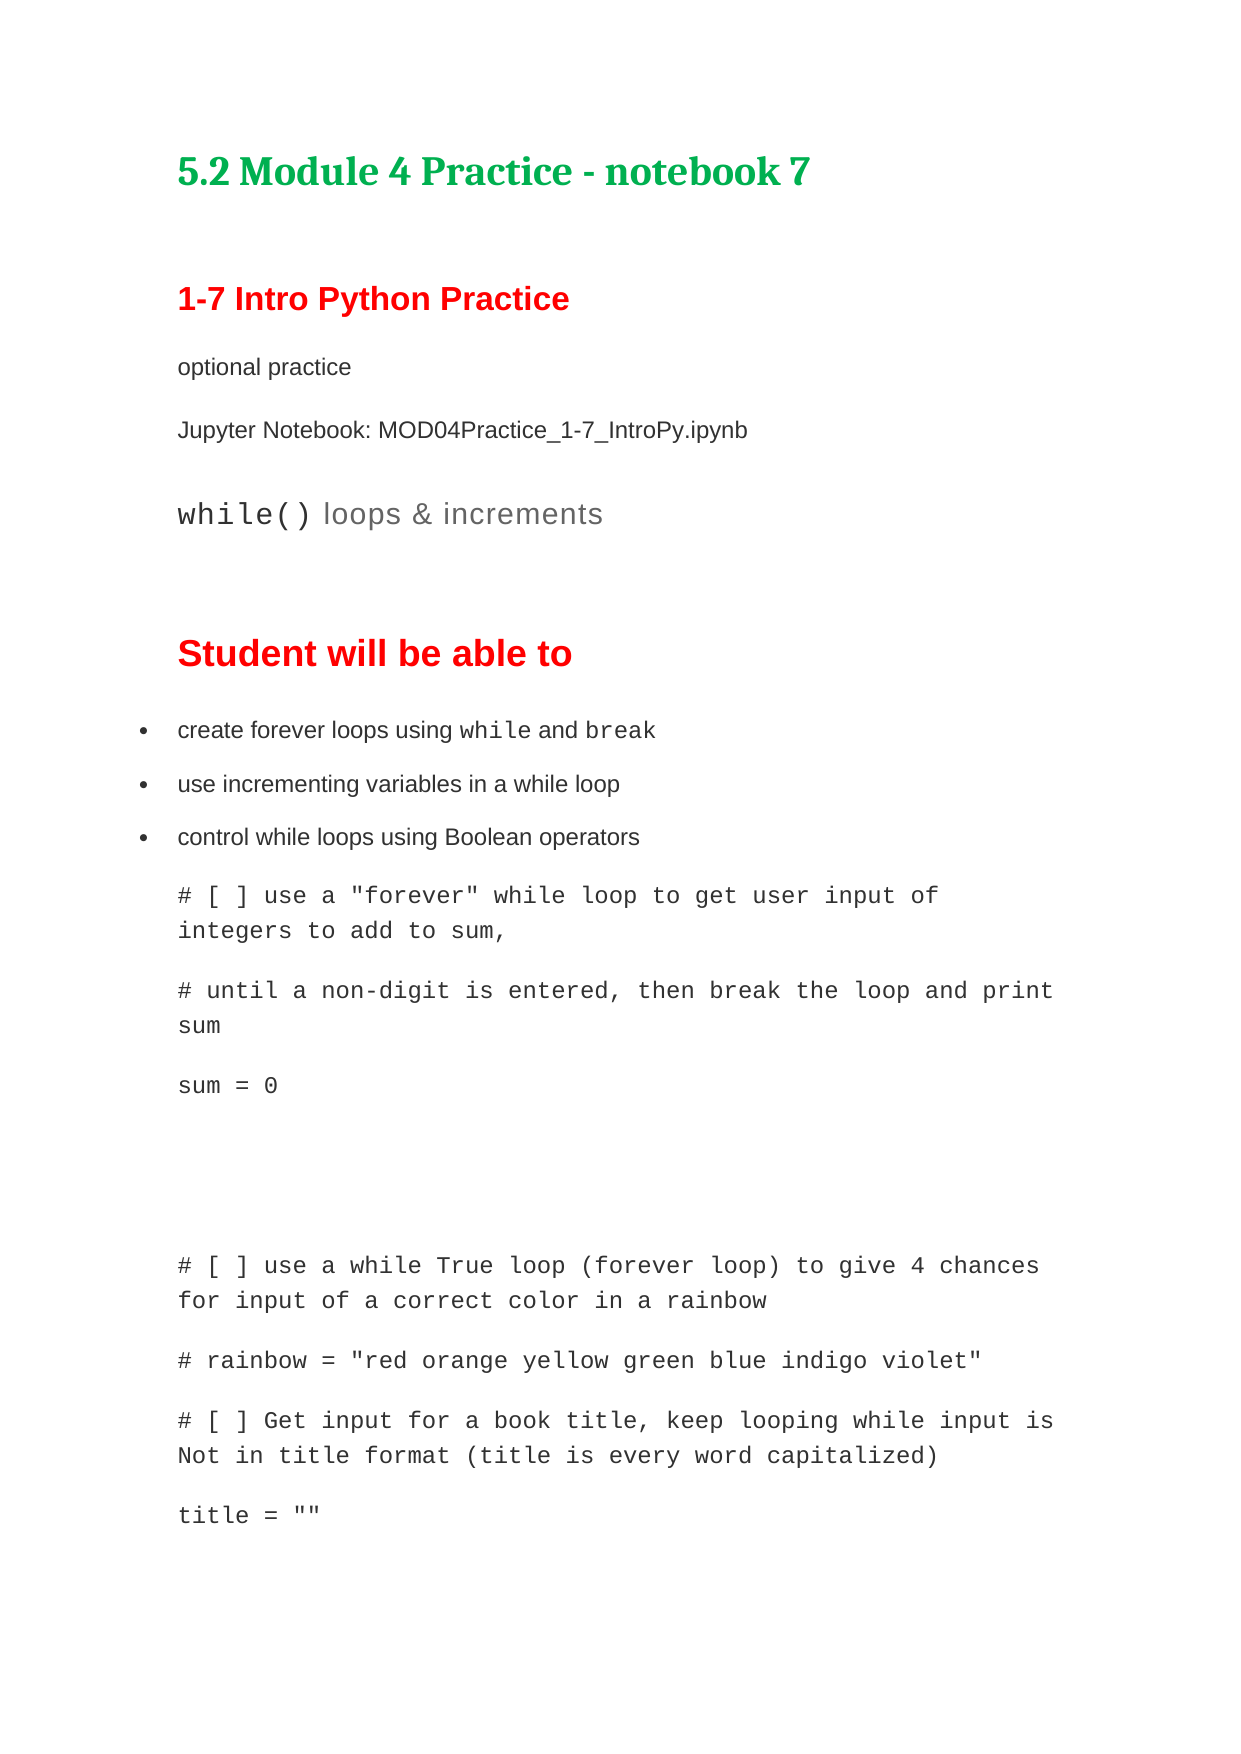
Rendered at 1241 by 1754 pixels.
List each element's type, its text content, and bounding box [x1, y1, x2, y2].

list use incrementing variables in a while loop [140, 763, 1063, 798]
list create forever loops using while and break [140, 710, 1063, 745]
text Jupyter Notebook: MOD04Practice_1-7_IntroPy.ipynb [177, 416, 1063, 444]
subtitle 1-7 Intro Python Practice [177, 279, 1063, 318]
text # until a non-digit is entered, then break the loop and print sum [177, 971, 1063, 1041]
text # [ ] Get input for a book title, keep looping while input is Not in title format (title is every word capitalized) [177, 1401, 1063, 1471]
text sum = 0 [177, 1066, 1063, 1101]
text title = "" [177, 1496, 1063, 1531]
text # rainbow = "red orange yellow green blue indigo violet" [177, 1341, 1063, 1376]
text 5.2 Module 4 Practice - notebook 7 [177, 148, 1063, 196]
text # [ ] use a while True loop (forever loop) to give 4 chances for input of a correct color in a rainbow [177, 1246, 1063, 1316]
text # [ ] use a "forever" while loop to get user input of integers to add to sum, [177, 876, 1063, 946]
text optional practice [177, 353, 1063, 381]
subtitle Student will be able to [177, 632, 1063, 675]
subtitle while() loops & increments [177, 496, 1063, 533]
list control while loops using Boolean operators [140, 816, 1063, 851]
